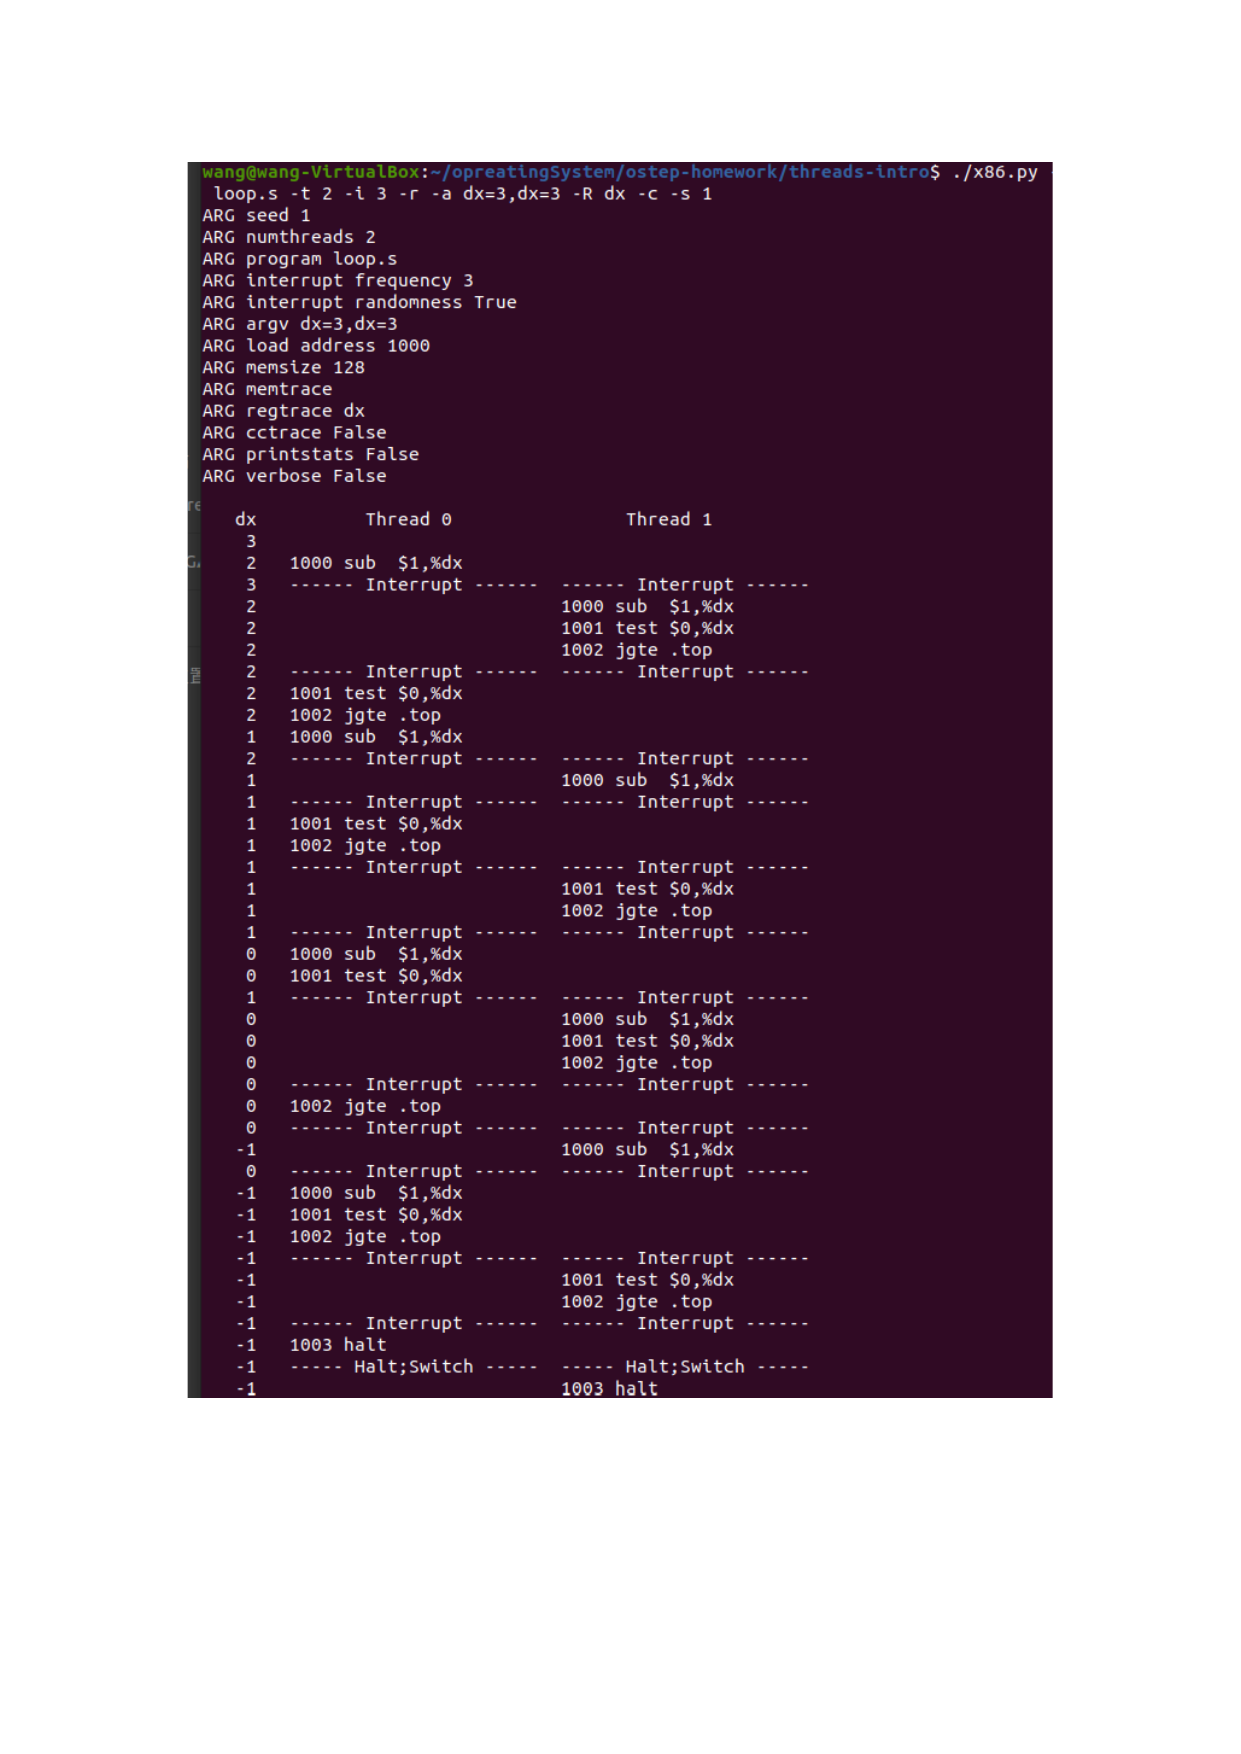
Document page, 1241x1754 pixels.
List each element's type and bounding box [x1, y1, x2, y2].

picture [187, 162, 1053, 1398]
